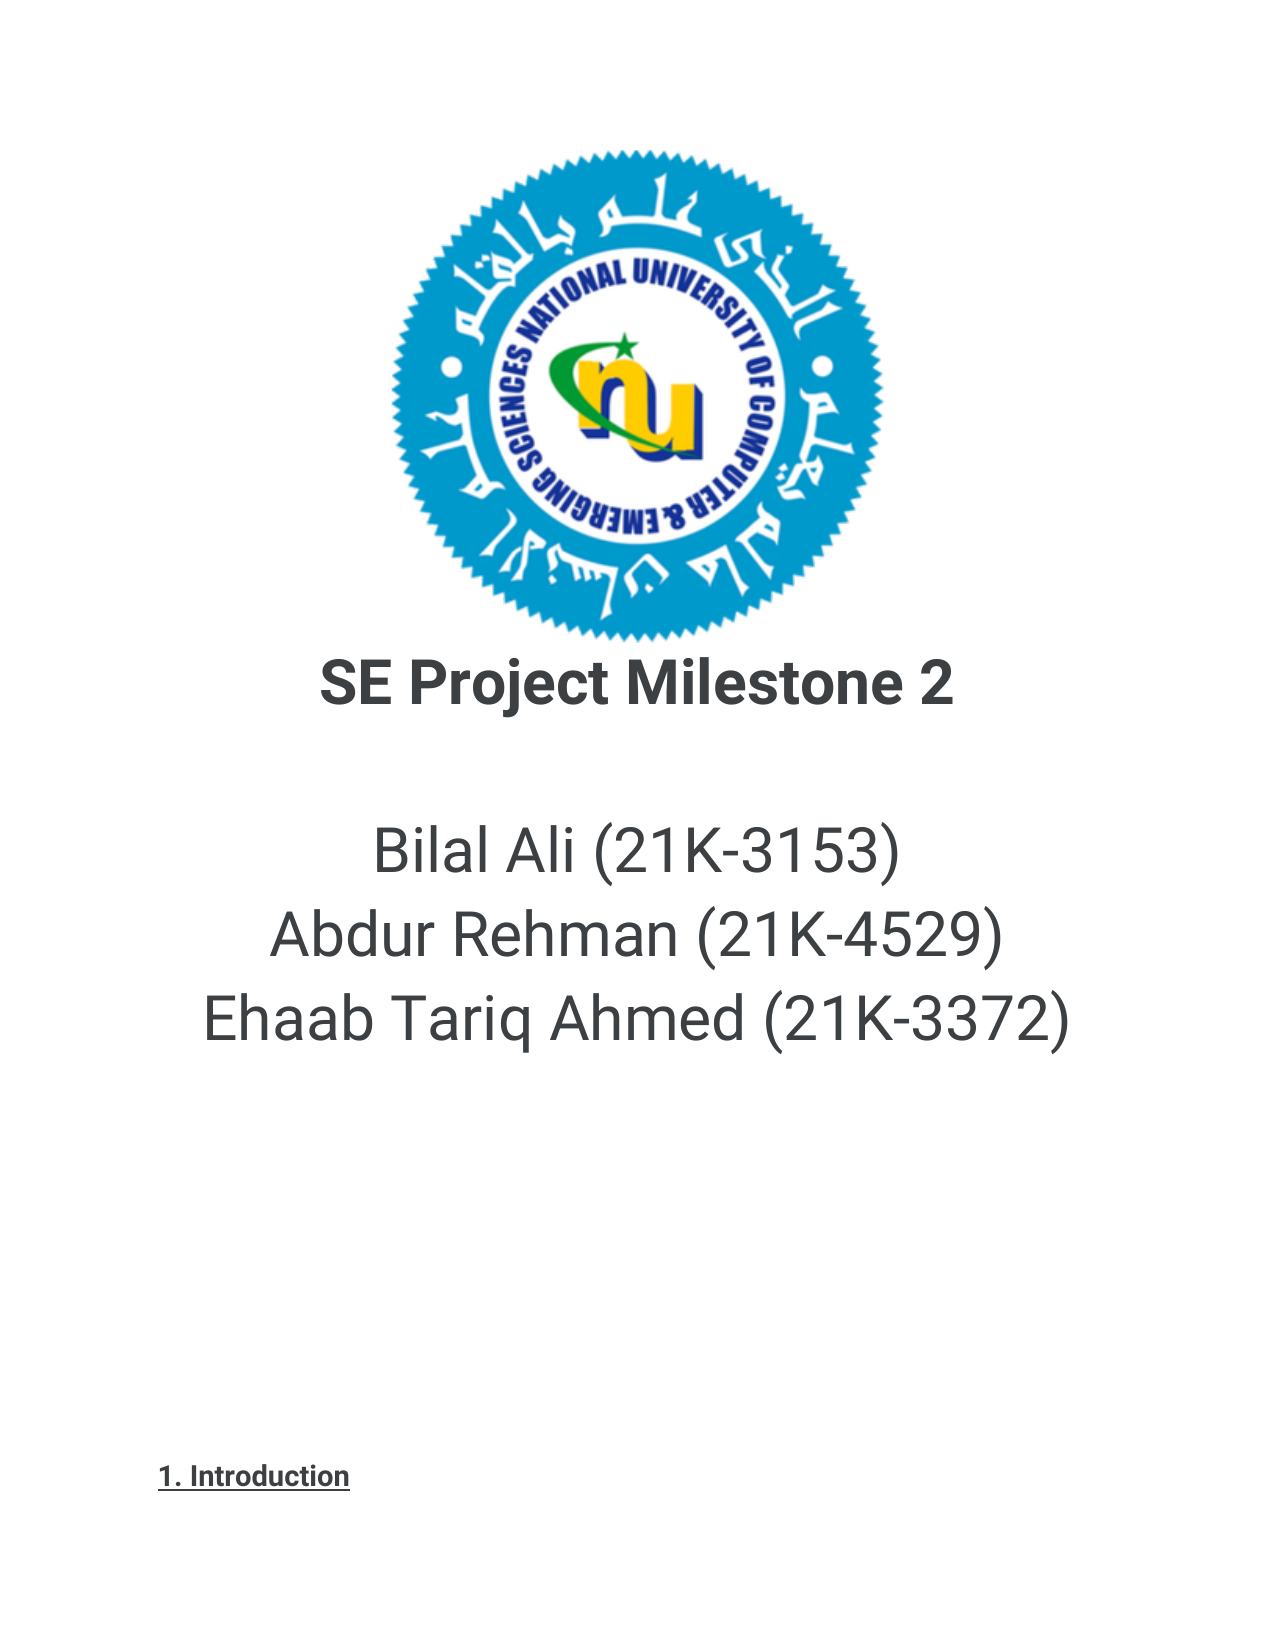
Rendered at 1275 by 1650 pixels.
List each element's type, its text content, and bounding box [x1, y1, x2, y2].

text 1. Introduction [150, 1459, 1125, 1494]
text SE Project Milestone 2 [150, 646, 1125, 719]
text Ehaab Tariq Ahmed (21K-3372) [150, 983, 1125, 1056]
text Bilal Ali (21K-3153) [150, 814, 1125, 888]
picture [391, 150, 884, 643]
text Abdur Rehman (21K-4529) [150, 898, 1125, 972]
